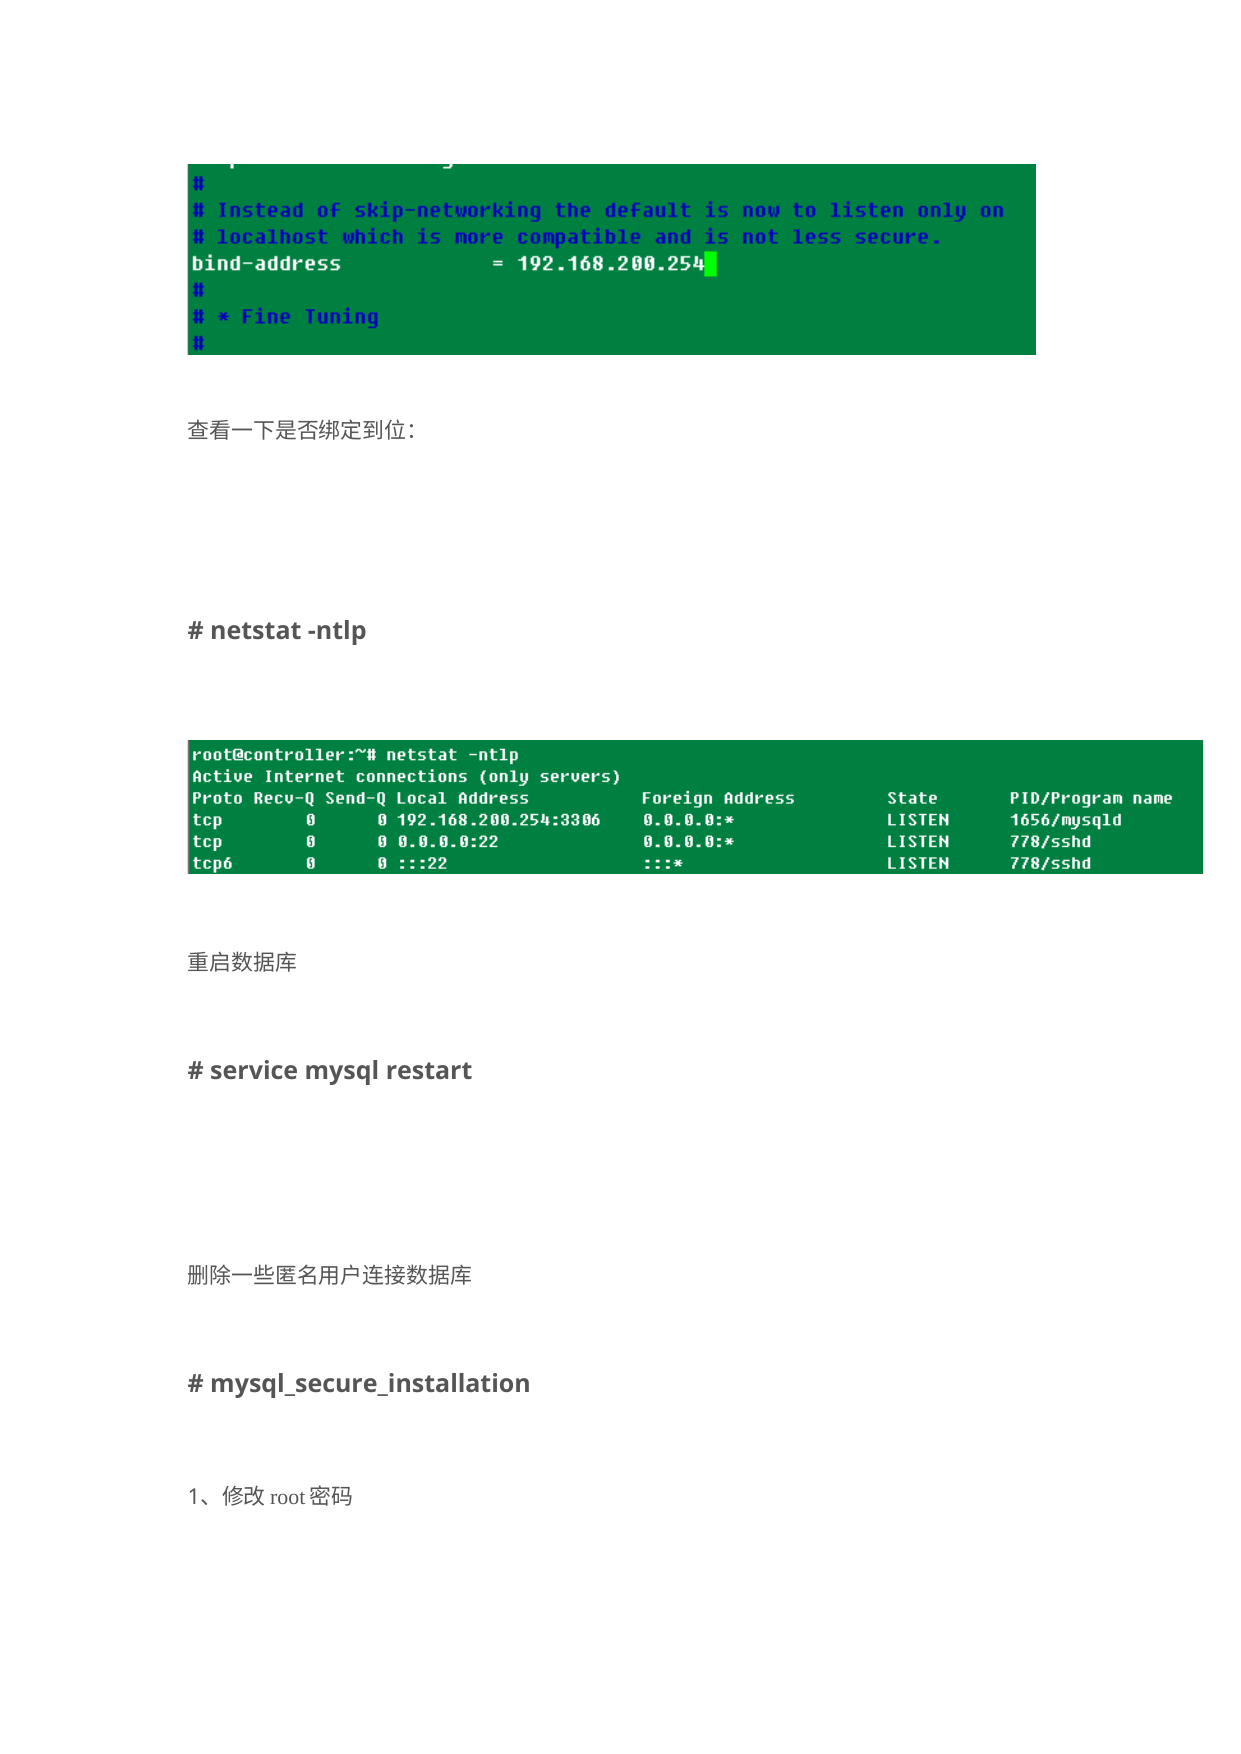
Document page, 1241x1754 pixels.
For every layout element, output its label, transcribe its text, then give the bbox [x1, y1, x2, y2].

text 删除一些匿名用户连接数据库 [187, 1257, 1053, 1290]
text # mysql_secure_installation [187, 1351, 1053, 1416]
picture [187, 740, 1204, 874]
text 查看一下是否绑定到位： [187, 413, 1053, 445]
text # netstat -ntlp [187, 598, 1053, 663]
picture [187, 164, 1036, 355]
text 重启数据库 [187, 944, 1053, 977]
text 1、修改root密码 [187, 1479, 1053, 1511]
text # service mysql restart [187, 1037, 1053, 1102]
